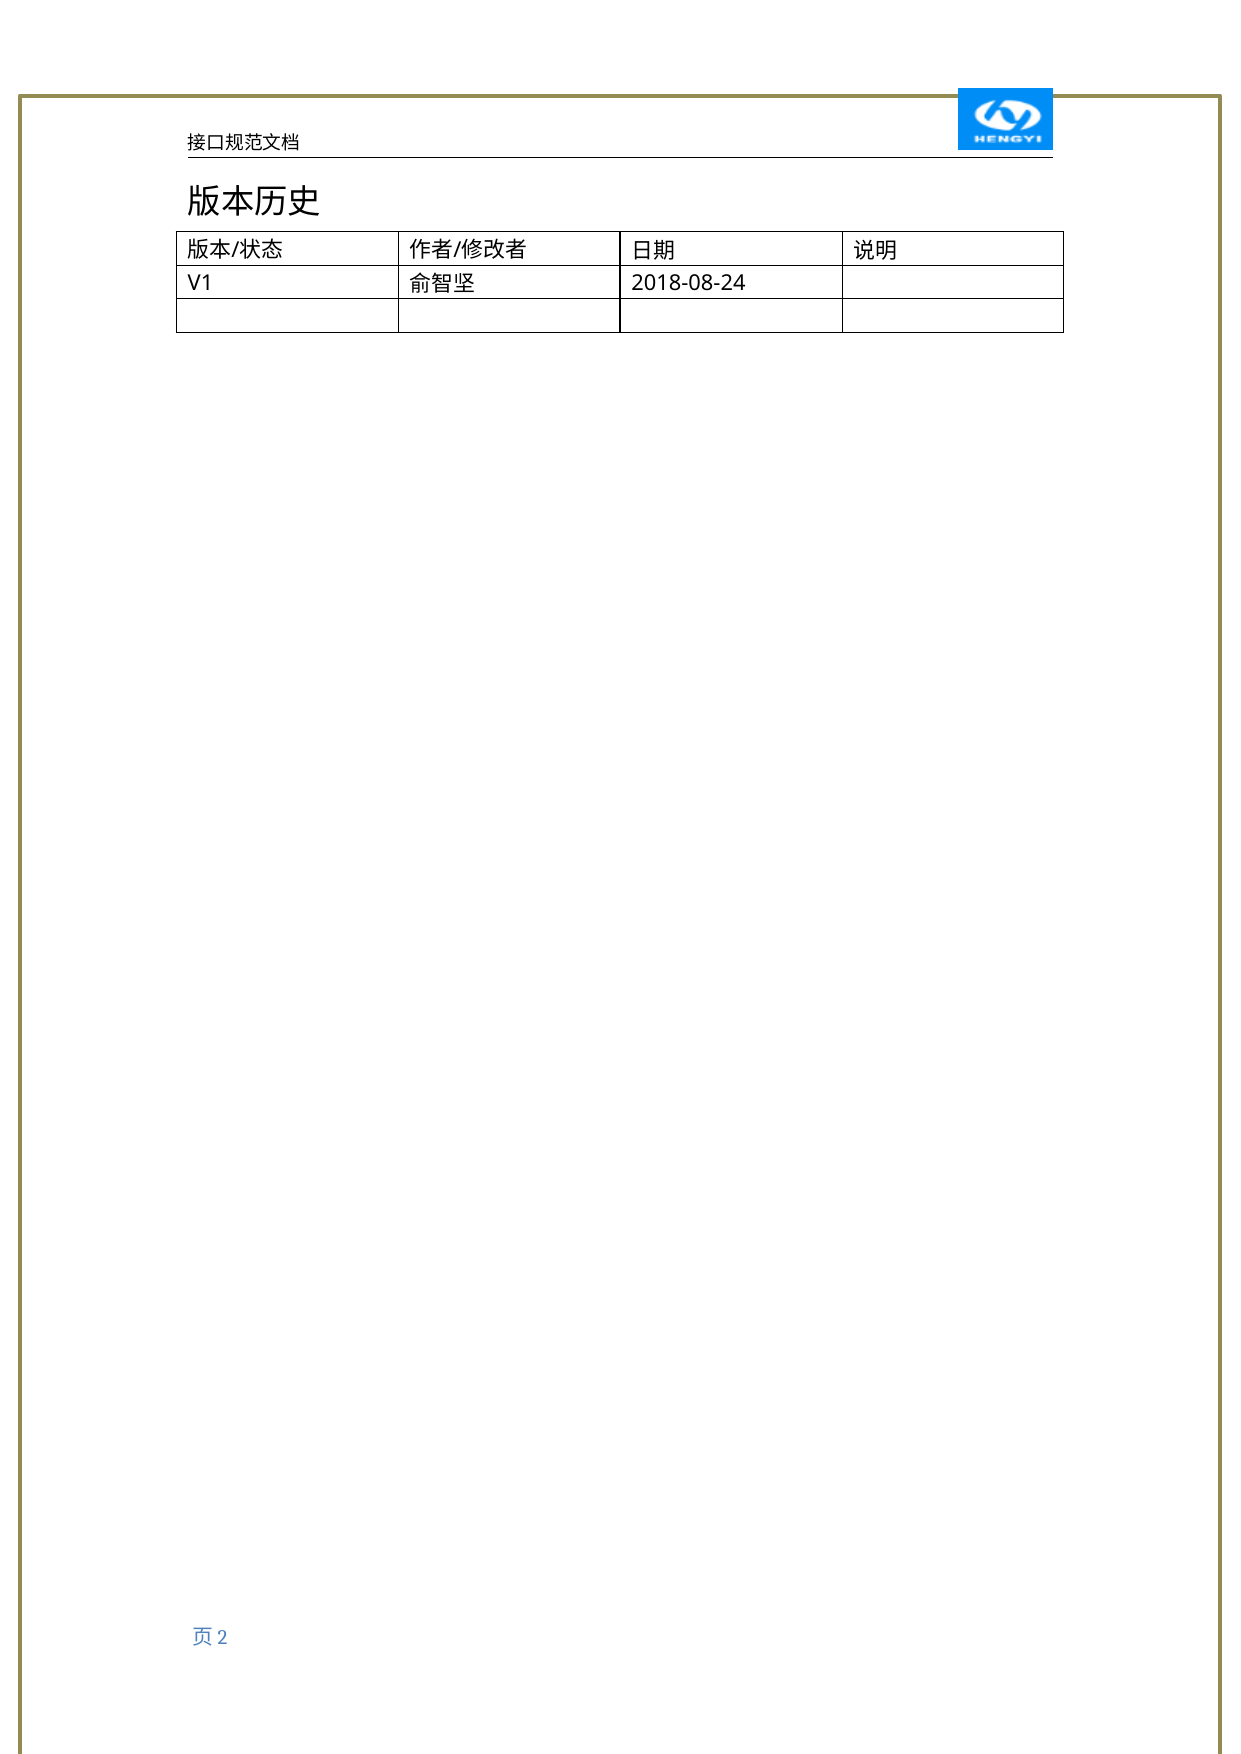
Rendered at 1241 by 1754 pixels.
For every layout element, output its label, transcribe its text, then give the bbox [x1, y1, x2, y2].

table_cell 2018-08-24 [621, 266, 842, 298]
table_header 版本/状态 [177, 232, 398, 265]
table_cell 俞智坚 [399, 266, 619, 298]
text 版本历史 [187, 166, 1053, 231]
picture [958, 88, 1053, 150]
table_header 作者/修改者 [399, 232, 619, 265]
table_cell [621, 299, 842, 332]
table_cell [399, 299, 619, 332]
table_cell [843, 299, 1063, 332]
table_header 日期 [621, 232, 842, 265]
table_cell V1 [177, 266, 398, 298]
table_cell [177, 299, 398, 332]
table_header 说明 [843, 232, 1063, 265]
table_cell [843, 266, 1063, 298]
